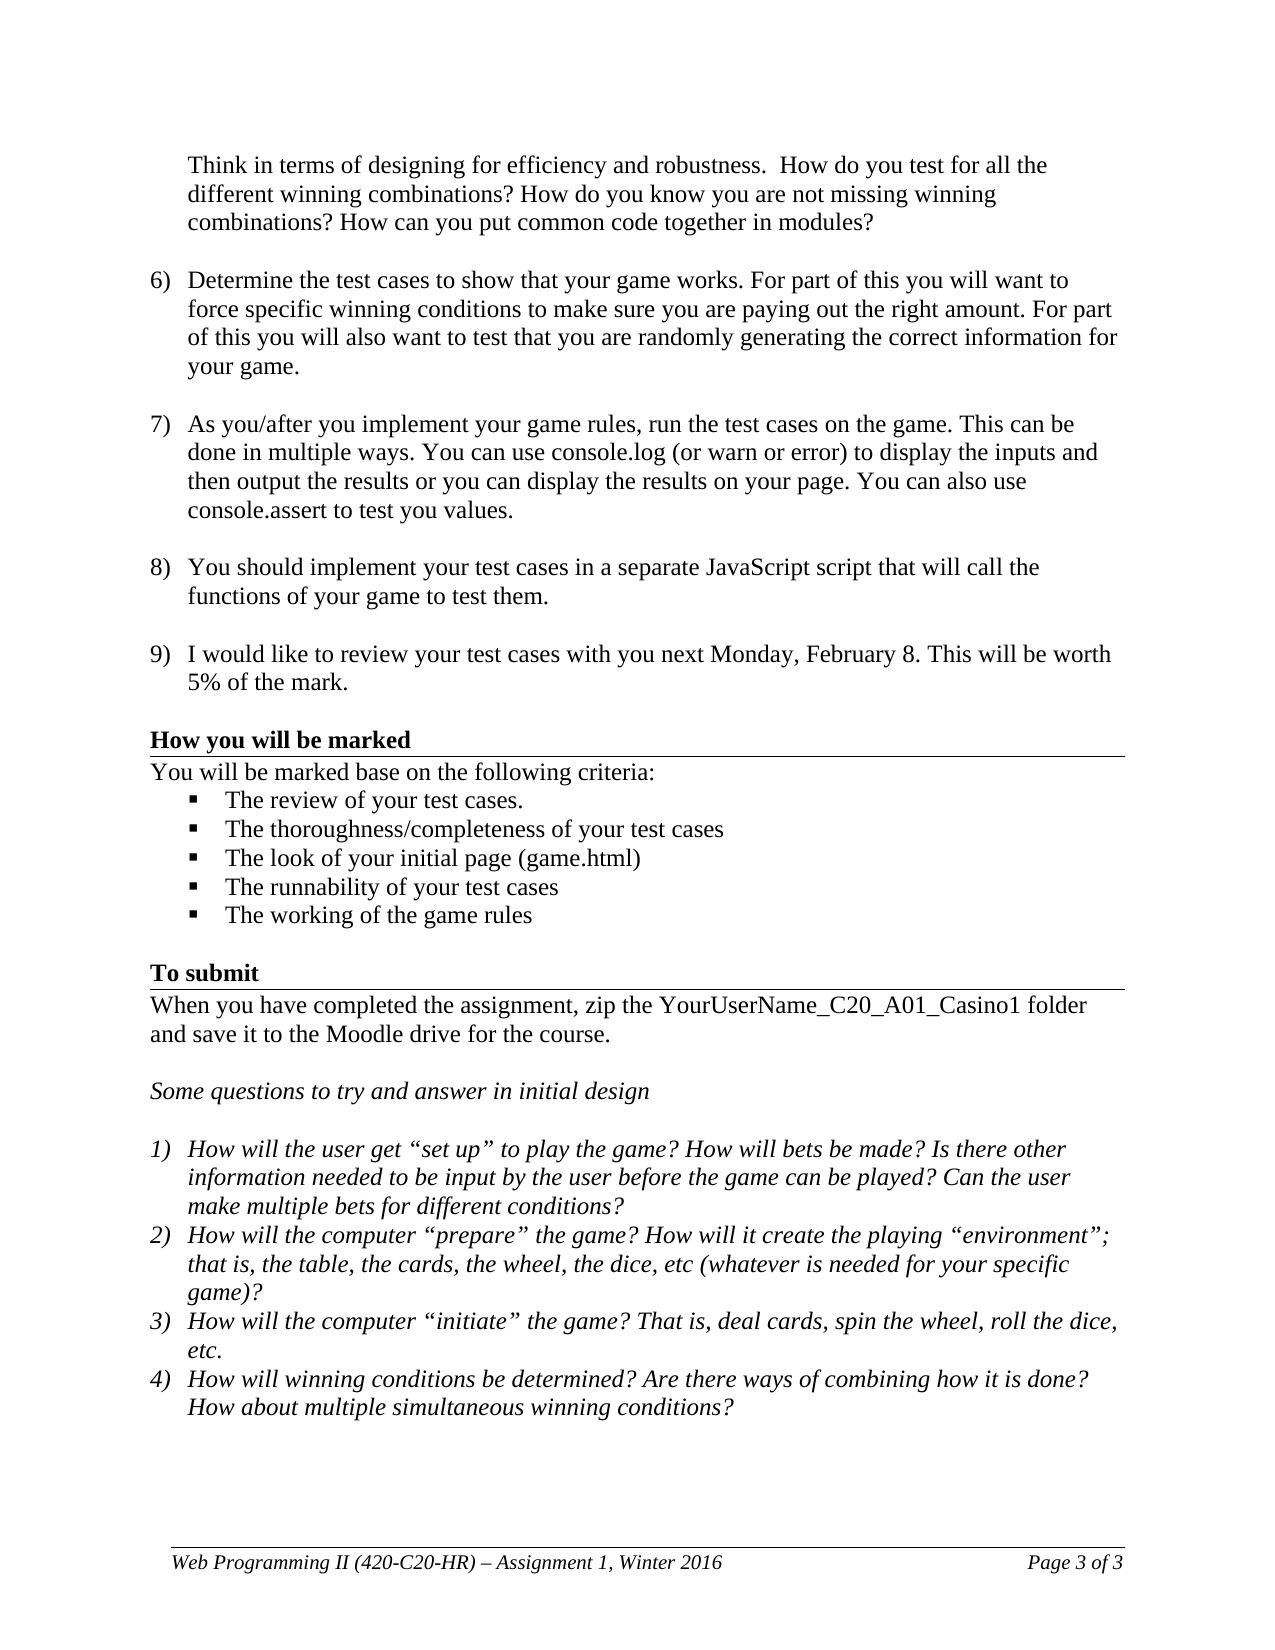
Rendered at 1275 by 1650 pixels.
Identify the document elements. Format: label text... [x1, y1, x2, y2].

list The working of the game rules [187, 901, 1125, 929]
text Some questions to try and answer in initial design [150, 1076, 1125, 1105]
list The runnability of your test cases [187, 872, 1125, 901]
list How will winning conditions be determined? Are there ways of combining how it is done? How about multiple simultaneous winning conditions? [150, 1364, 1125, 1421]
text To submit [150, 958, 1125, 989]
text Think in terms of designing for efficiency and robustness. How do you test for all the different winning combinations? How do you know you are not missing winning combinations? How can you put common code together in modules? [187, 150, 1125, 236]
list The thoroughness/completeness of your test cases [187, 814, 1125, 843]
list The review of your test cases. [187, 786, 1125, 814]
list How will the computer “prepare” the game? How will it create the playing “environment”; that is, the table, the cards, the wheel, the dice, etc (whatever is needed for your specific game)? [150, 1220, 1125, 1306]
list You should implement your test cases in a separate JavaScript script that will call the functions of your game to test them. [150, 552, 1125, 610]
list I would like to review your test cases with you next Monday, February 8. This will be worth 5% of the mark. [150, 639, 1125, 696]
text When you have completed the assignment, zip the YourUserName_C20_A01_Casino1 folder and save it to the Moodle drive for the course. [150, 990, 1125, 1047]
text How you will be marked [150, 725, 1125, 756]
list Determine the test cases to show that your game works. For part of this you will want to force specific winning conditions to make sure you are paying out the right amount. For part of this you will also want to test that you are randomly generating the correct information for your game. [150, 265, 1125, 380]
list How will the computer “initiate” the game? That is, deal cards, spin the wheel, roll the dice, etc. [150, 1306, 1125, 1364]
text You will be marked base on the following criteria: [150, 757, 1125, 786]
list As you/after you implement your game rules, run the test cases on the game. This can be done in multiple ways. You can use console.log (or warn or error) to display the inputs and then output the results or you can display the results on your page. You can also use console.assert to test you values. [150, 409, 1125, 524]
list The look of your initial page (game.html) [187, 843, 1125, 872]
list How will the user get “set up” to play the game? How will bets be made? Is there other information needed to be input by the user before the game can be played? Can the user make multiple bets for different conditions? [150, 1134, 1125, 1220]
